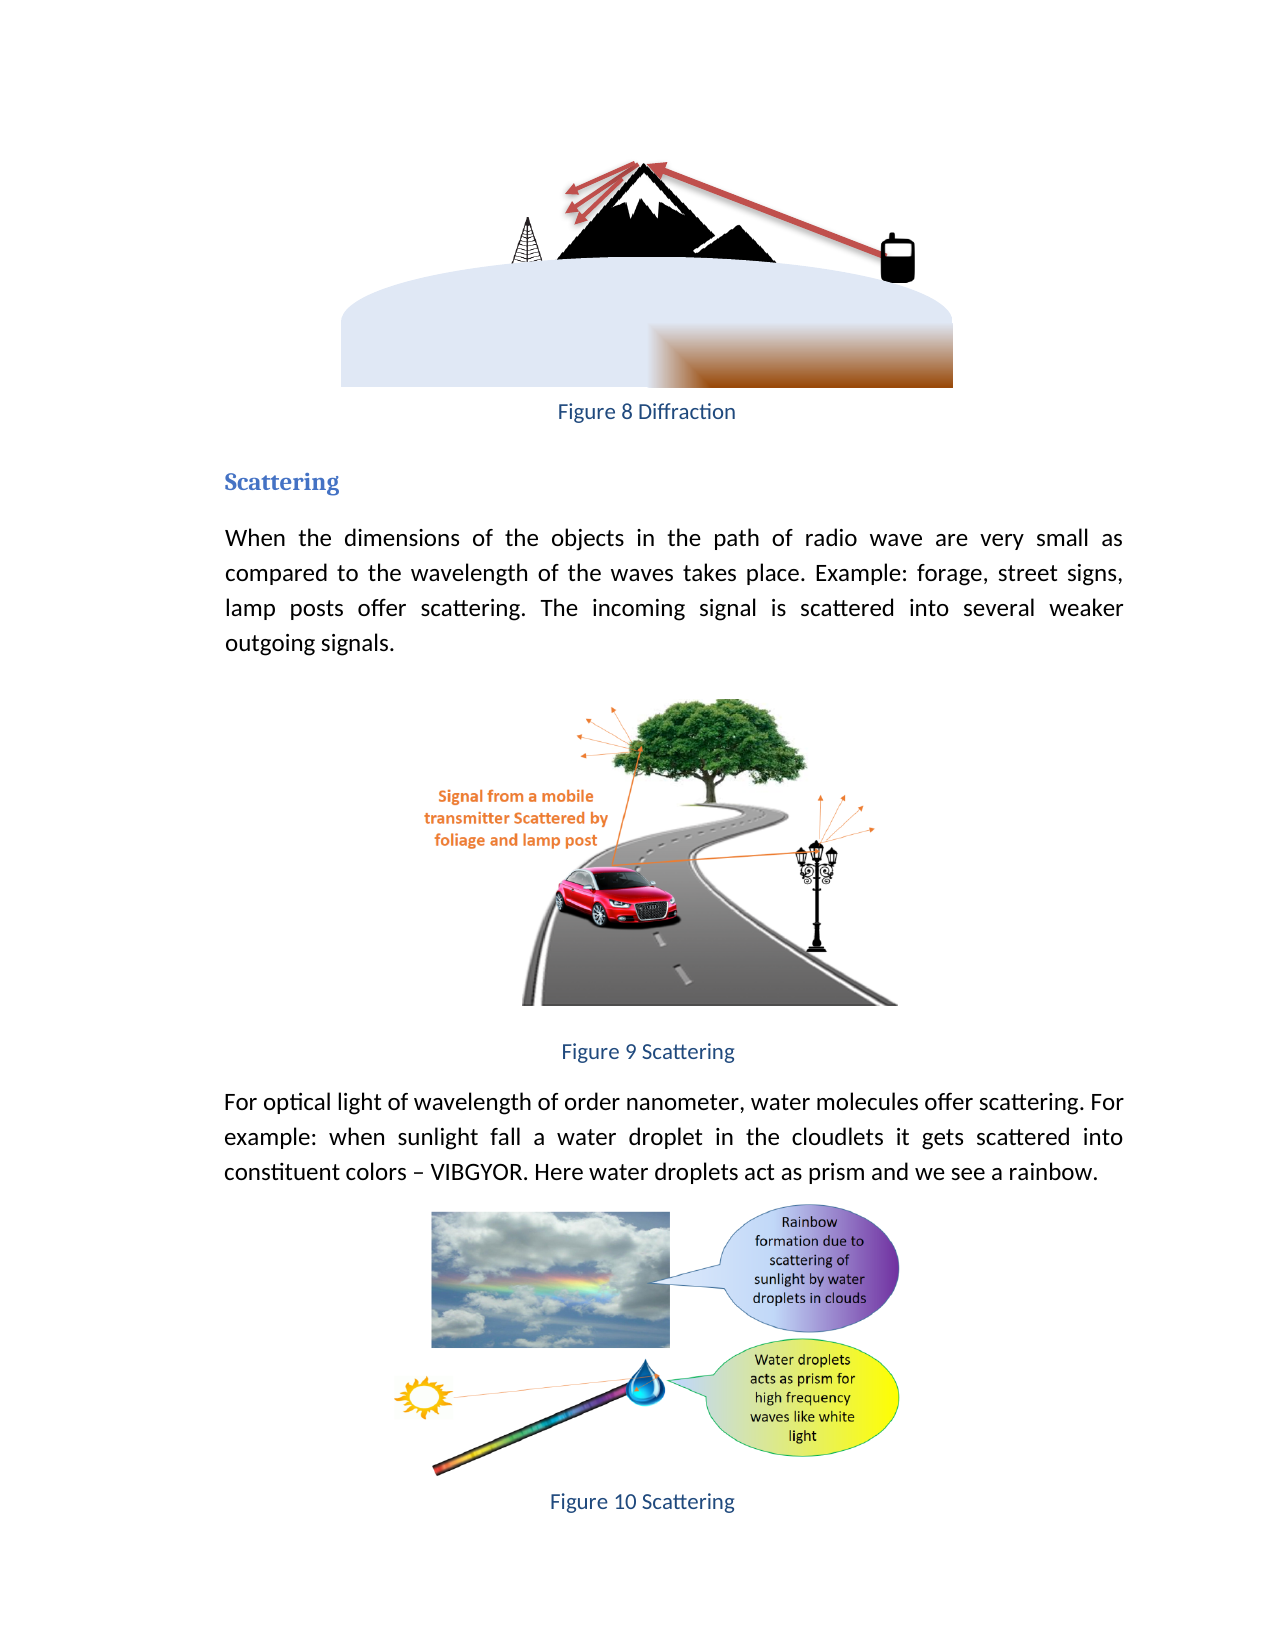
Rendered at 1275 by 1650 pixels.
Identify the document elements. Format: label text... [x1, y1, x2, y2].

picture [409, 699, 908, 1012]
picture [511, 217, 543, 263]
picture [549, 140, 782, 263]
list When the dimensions of the objects in the path of radio wave are very small as compared to the wavelength of the waves takes place. Example: forage, street signs, lamp posts offer scattering. The incoming signal is scattered into several weaker outgoing signals. [225, 522, 1125, 657]
list For optical light of wavelength of order nanometer, water molecules offer scattering. For example: when sunlight fall a water droplet in the cloudlets it gets scattered into constituent colors – VIBGYOR. Here water droplets act as prism and we see a rainbow. [224, 1086, 1125, 1186]
picture [367, 1200, 918, 1478]
text Scattering [225, 468, 1125, 497]
picture [876, 230, 919, 284]
